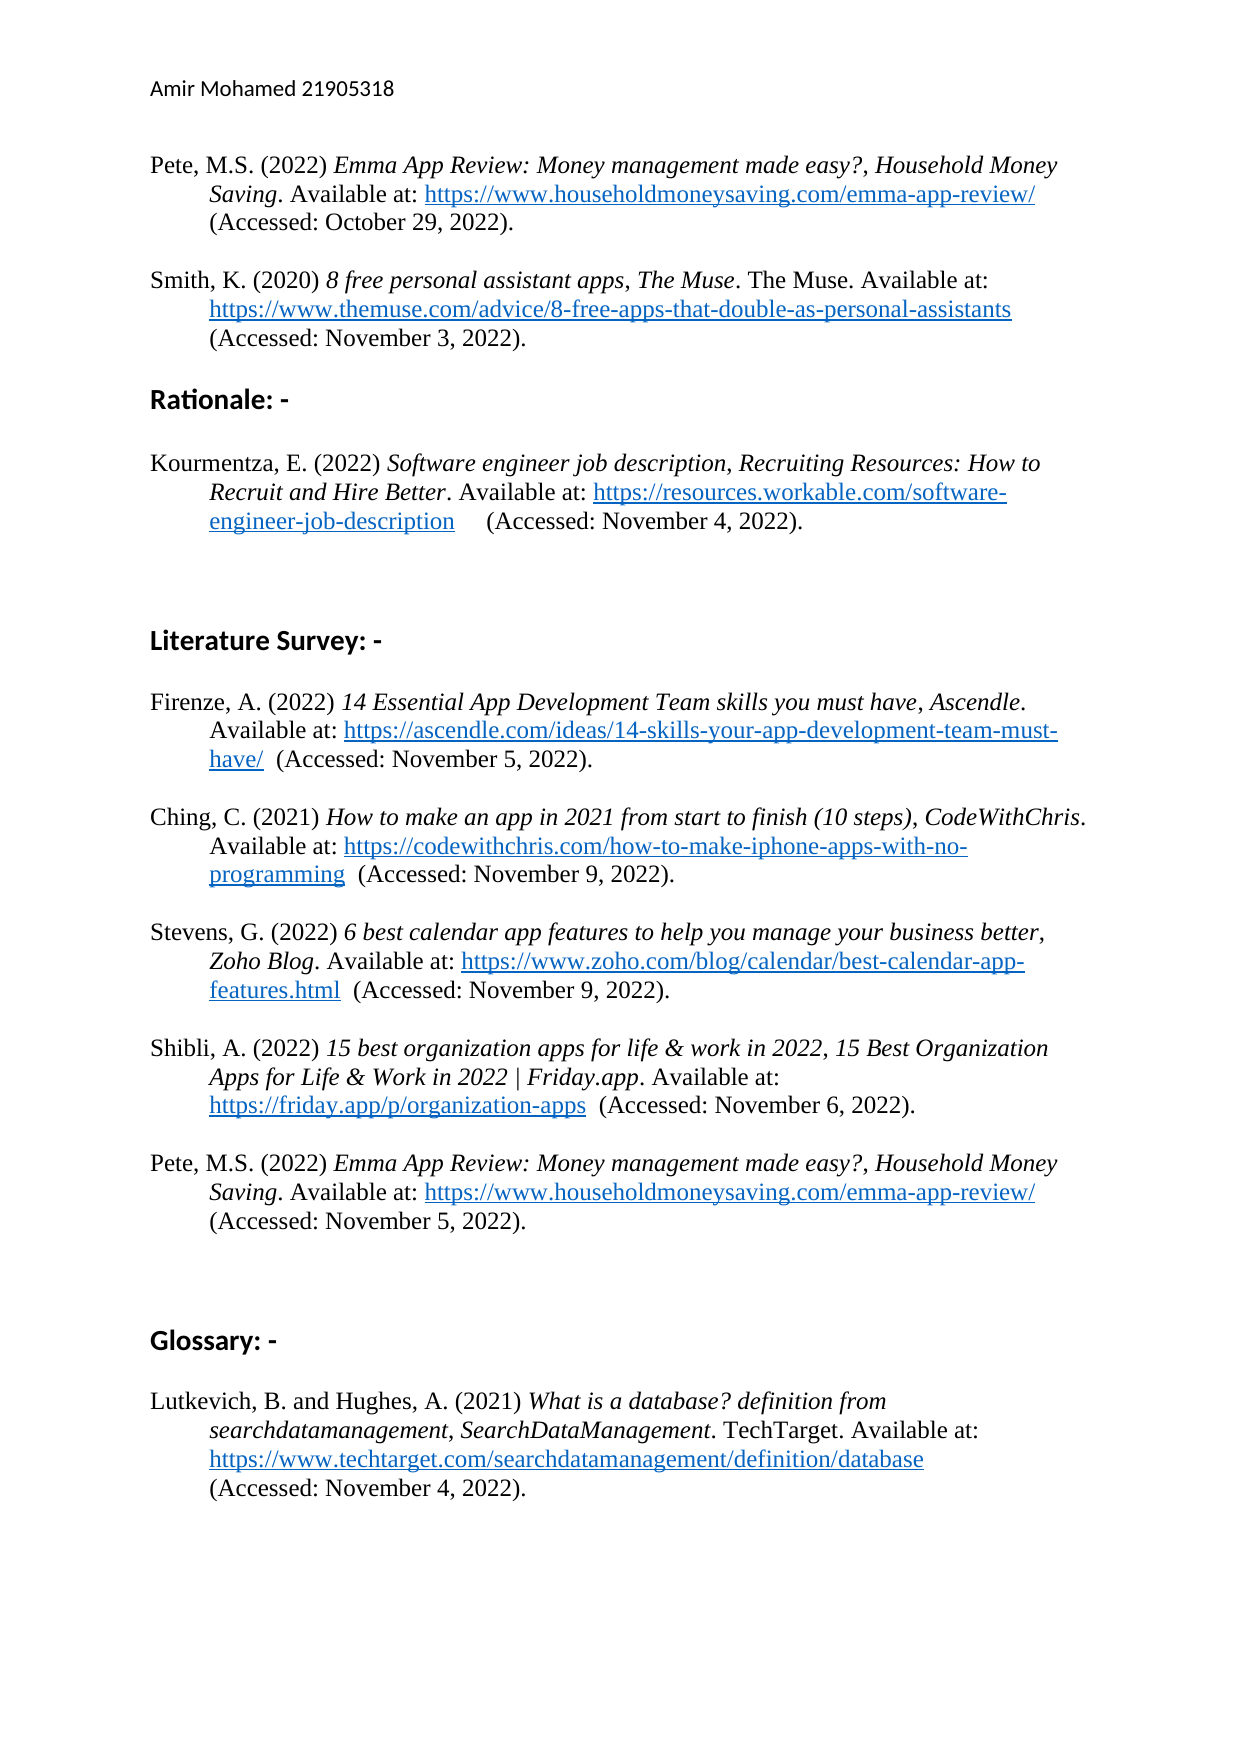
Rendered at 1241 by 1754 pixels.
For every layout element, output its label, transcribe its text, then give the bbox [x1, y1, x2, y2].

text Ching, C. (2021) How to make an app in 2021 from start to finish (10 steps), CodeWithChris. Available at: https://codewithchris.com/how-to-make-iphone-apps-with-no-programming (Accessed: November 9, 2022). [150, 802, 1090, 888]
text Lutkevich, B. and Hughes, A. (2021) What is a database? definition from searchdatamanagement, SearchDataManagement. TechTarget. Available at: https://www.techtarget.com/searchdatamanagement/definition/database (Accessed: November 4, 2022). [150, 1386, 1090, 1501]
text Shibli, A. (2022) 15 best organization apps for life & work in 2022, 15 Best Organization Apps for Life & Work in 2022 | Friday.app. Available at: https://friday.app/p/organization-apps (Accessed: November 6, 2022). [150, 1033, 1090, 1119]
text Pete, M.S. (2022) Emma App Review: Money management made easy?, Household Money Saving. Available at: https://www.householdmoneysaving.com/emma-app-review/ (Accessed: October 29, 2022). [150, 150, 1090, 236]
text Smith, K. (2020) 8 free personal assistant apps, The Muse. The Muse. Available at: https://www.themuse.com/advice/8-free-apps-that-double-as-personal-assistants (Accessed: November 3, 2022). [150, 265, 1090, 352]
text Stevens, G. (2022) 6 best calendar app features to help you manage your business better, Zoho Blog. Available at: https://www.zoho.com/blog/calendar/best-calendar-app-features.html (Accessed: November 9, 2022). [150, 917, 1090, 1004]
text Glossary: - [150, 1322, 1090, 1357]
text Kourmentza, E. (2022) Software engineer job description, Recruiting Resources: How to Recruit and Hire Better. Available at: https://resources.workable.com/software-engineer-job-description (Accessed: November 4, 2022). [150, 448, 1090, 535]
text Rationale: - [150, 381, 1090, 416]
text Pete, M.S. (2022) Emma App Review: Money management made easy?, Household Money Saving. Available at: https://www.householdmoneysaving.com/emma-app-review/ (Accessed: November 5, 2022). [150, 1148, 1090, 1234]
text Firenze, A. (2022) 14 Essential App Development Team skills you must have, Ascendle. Available at: https://ascendle.com/ideas/14-skills-your-app-development-team-must-have/ (Accessed: November 5, 2022). [150, 687, 1090, 773]
text Literature Survey: - [150, 622, 1090, 657]
